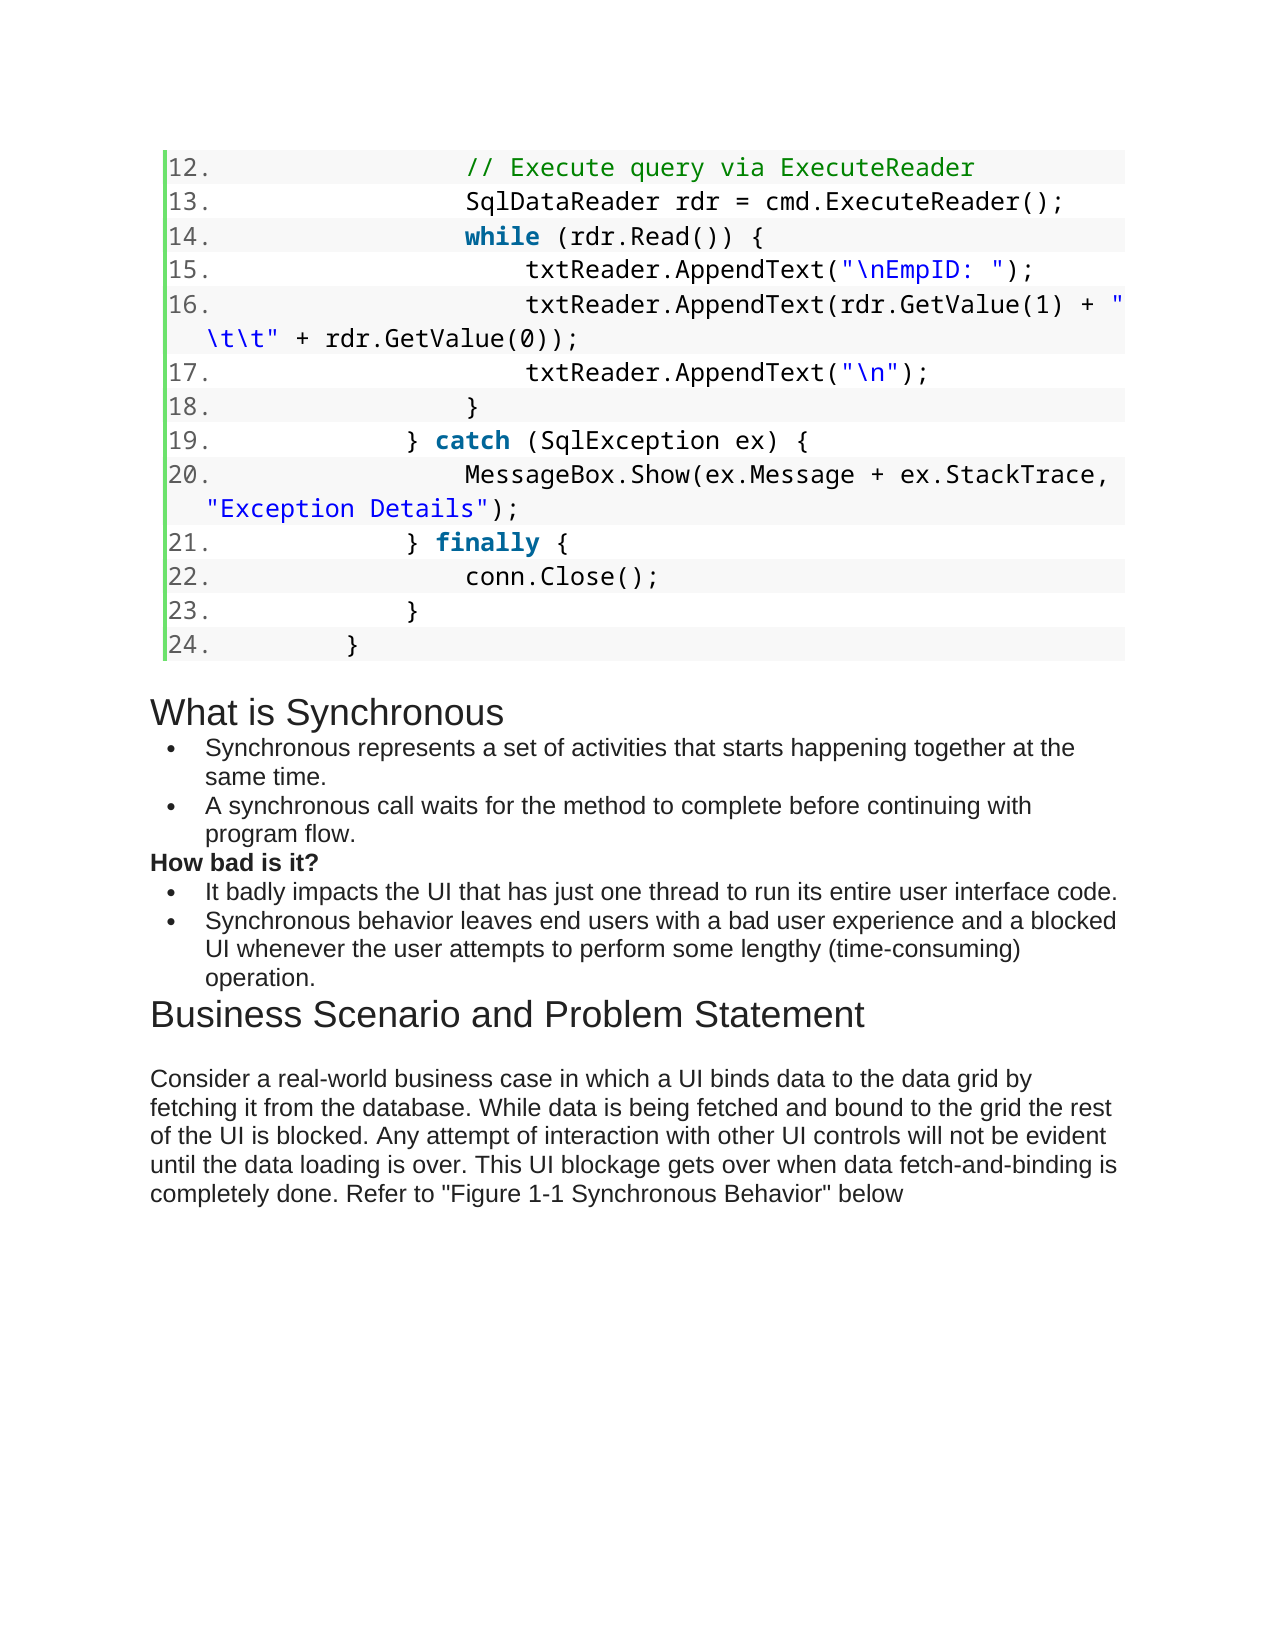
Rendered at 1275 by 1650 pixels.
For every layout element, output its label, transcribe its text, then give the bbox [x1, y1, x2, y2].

text Consider a real-world business case in which a UI binds data to the data grid by fetching it from the database. While data is being fetched and bound to the grid the rest of the UI is blocked. Any attempt of interaction with other UI controls will not be evident until the data loading is over. This UI blockage gets over when data fetch-and-binding is completely done. Refer to "Figure 1-1 Synchronous Behavior" below [150, 1035, 1125, 1236]
text How bad is it? [150, 848, 1125, 877]
list txtReader.AppendText("\n"); [167, 354, 1125, 388]
list txtReader.AppendText(rdr.GetValue(1) + "\t\t" + rdr.GetValue(0)); [167, 286, 1125, 354]
list txtReader.AppendText("\nEmpID: "); [167, 252, 1125, 286]
list } [167, 388, 1125, 422]
list Synchronous behavior leaves end users with a bad user experience and a blocked UI whenever the user attempts to perform some lengthy (time-consuming) operation. [167, 906, 1125, 992]
list } [167, 627, 1125, 661]
text What is Synchronous [150, 690, 1125, 733]
list It badly impacts the UI that has just one thread to run its entire user interface code. [167, 877, 1125, 906]
list A synchronous call waits for the method to complete before continuing with program flow. [167, 791, 1125, 848]
list // Execute query via ExecuteReader [167, 150, 1125, 184]
list while (rdr.Read()) { [167, 218, 1125, 252]
list Synchronous represents a set of activities that starts happening together at the same time. [167, 733, 1125, 791]
text Business Scenario and Problem Statement [150, 992, 1125, 1035]
list } [167, 593, 1125, 627]
list SqlDataReader rdr = cmd.ExecuteReader(); [167, 184, 1125, 218]
list } finally { [167, 525, 1125, 559]
list MessageBox.Show(ex.Message + ex.StackTrace, "Exception Details"); [167, 457, 1125, 525]
list conn.Close(); [167, 559, 1125, 593]
list } catch (SqlException ex) { [167, 422, 1125, 457]
